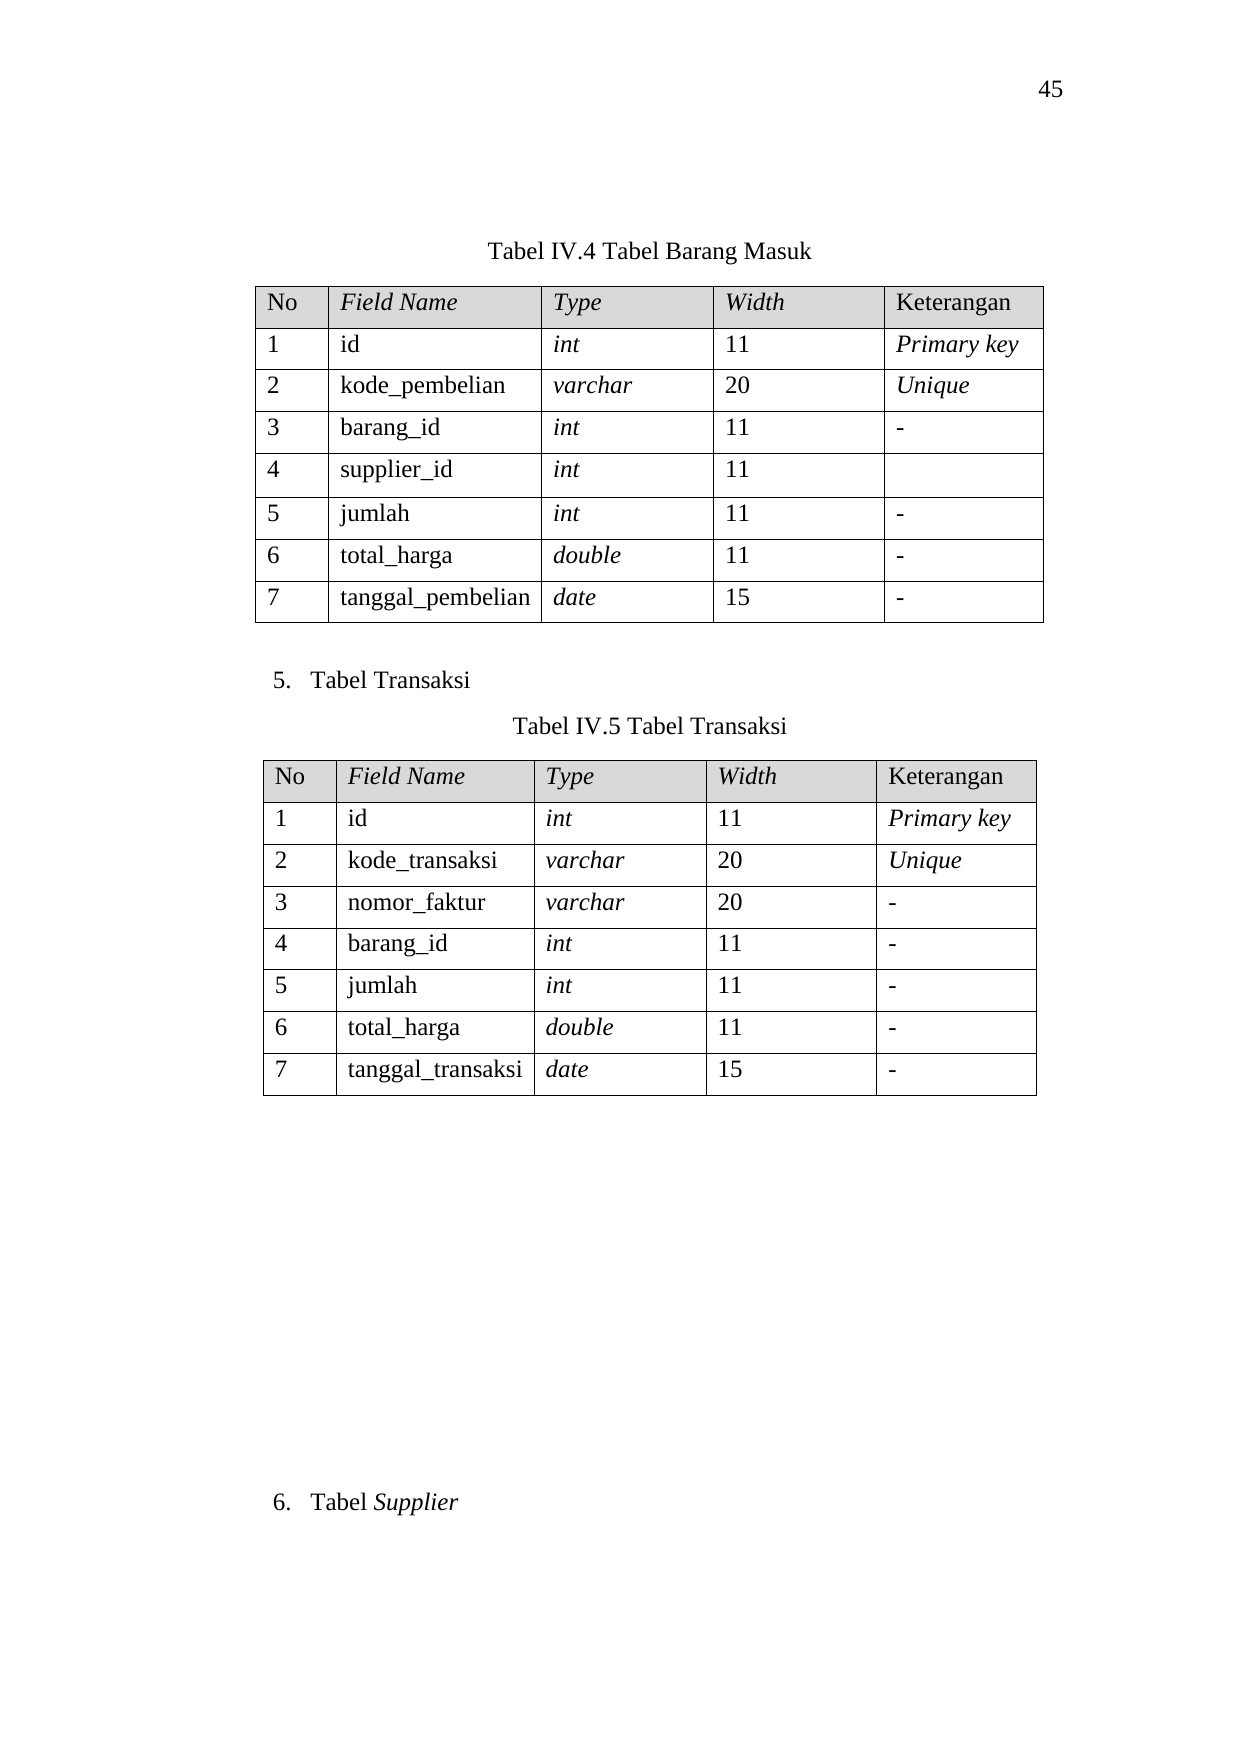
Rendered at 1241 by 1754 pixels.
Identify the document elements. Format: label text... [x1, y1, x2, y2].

table_cell jumlah [337, 970, 534, 1011]
table_cell varchar [535, 845, 706, 886]
table_cell 2 [256, 370, 328, 411]
table_cell total_harga [329, 540, 541, 581]
table_cell 20 [714, 370, 884, 411]
table_cell 15 [707, 1054, 876, 1094]
table_cell varchar [542, 370, 713, 411]
table_cell double [535, 1012, 706, 1053]
table_cell - [877, 1012, 1036, 1053]
table_cell 4 [256, 454, 328, 497]
table_cell - [885, 582, 1043, 622]
table_cell 11 [714, 498, 884, 539]
table_header Type [535, 761, 706, 802]
text Tabel IV.5 Tabel Transaksi [236, 711, 1063, 739]
table_cell 1 [264, 803, 336, 844]
table_cell 6 [256, 540, 328, 581]
table_cell varchar [535, 887, 706, 927]
table_cell 5 [256, 498, 328, 539]
list Tabel Transaksi [273, 648, 1063, 698]
table_cell 11 [714, 329, 884, 369]
table_header No [264, 761, 336, 802]
table_header Field Name [337, 761, 534, 802]
table_cell 11 [714, 412, 884, 453]
table_cell nomor_faktur [337, 887, 534, 927]
table_header Keterangan [885, 287, 1043, 328]
table_cell id [337, 803, 534, 844]
table_cell Unique [877, 845, 1036, 886]
table_cell jumlah [329, 498, 541, 539]
table_cell barang_id [329, 412, 541, 453]
table_cell int [542, 329, 713, 369]
table_cell 20 [707, 887, 876, 927]
table_header Width [714, 287, 884, 328]
table_cell 6 [264, 1012, 336, 1053]
table_cell 1 [256, 329, 328, 369]
table_cell int [542, 498, 713, 539]
table_cell kode_pembelian [329, 370, 541, 411]
table_cell 11 [714, 454, 884, 497]
table_header Width [707, 761, 876, 802]
text Tabel IV.4 Tabel Barang Masuk [236, 236, 1063, 265]
table_cell 15 [714, 582, 884, 622]
table_cell - [885, 498, 1043, 539]
table_header Keterangan [877, 761, 1036, 802]
table_cell int [542, 454, 713, 497]
table_cell - [877, 887, 1036, 927]
table_header No [256, 287, 328, 328]
table_cell - [877, 929, 1036, 969]
table_cell 3 [256, 412, 328, 453]
table_cell 2 [264, 845, 336, 886]
table_cell int [535, 970, 706, 1011]
table_cell 11 [707, 970, 876, 1011]
table_cell [885, 454, 1043, 497]
table_cell tanggal_pembelian [329, 582, 541, 622]
table_cell double [542, 540, 713, 581]
table_cell supplier_id [329, 454, 541, 497]
table_cell date [535, 1054, 706, 1094]
table_header Field Name [329, 287, 541, 328]
table_cell - [877, 970, 1036, 1011]
table_cell 7 [264, 1054, 336, 1094]
list Tabel Supplier [273, 1471, 1063, 1521]
table_cell 20 [707, 845, 876, 886]
table_cell 11 [707, 929, 876, 969]
table_cell Unique [885, 370, 1043, 411]
table_cell tanggal_transaksi [337, 1054, 534, 1094]
table_cell id [329, 329, 541, 369]
table_header Type [542, 287, 713, 328]
table_cell - [885, 412, 1043, 453]
table_cell int [535, 929, 706, 969]
table_cell total_harga [337, 1012, 534, 1053]
table_cell 4 [264, 929, 336, 969]
table_cell date [542, 582, 713, 622]
table_cell - [877, 1054, 1036, 1094]
table_cell 5 [264, 970, 336, 1011]
table_cell int [542, 412, 713, 453]
table_cell barang_id [337, 929, 534, 969]
table_cell int [535, 803, 706, 844]
table_cell 7 [256, 582, 328, 622]
table_cell 11 [707, 803, 876, 844]
table_cell kode_transaksi [337, 845, 534, 886]
table_cell Primary key [885, 329, 1043, 369]
table_cell 11 [707, 1012, 876, 1053]
table_cell - [885, 540, 1043, 581]
table_cell 11 [714, 540, 884, 581]
table_cell Primary key [877, 803, 1036, 844]
table_cell 3 [264, 887, 336, 927]
